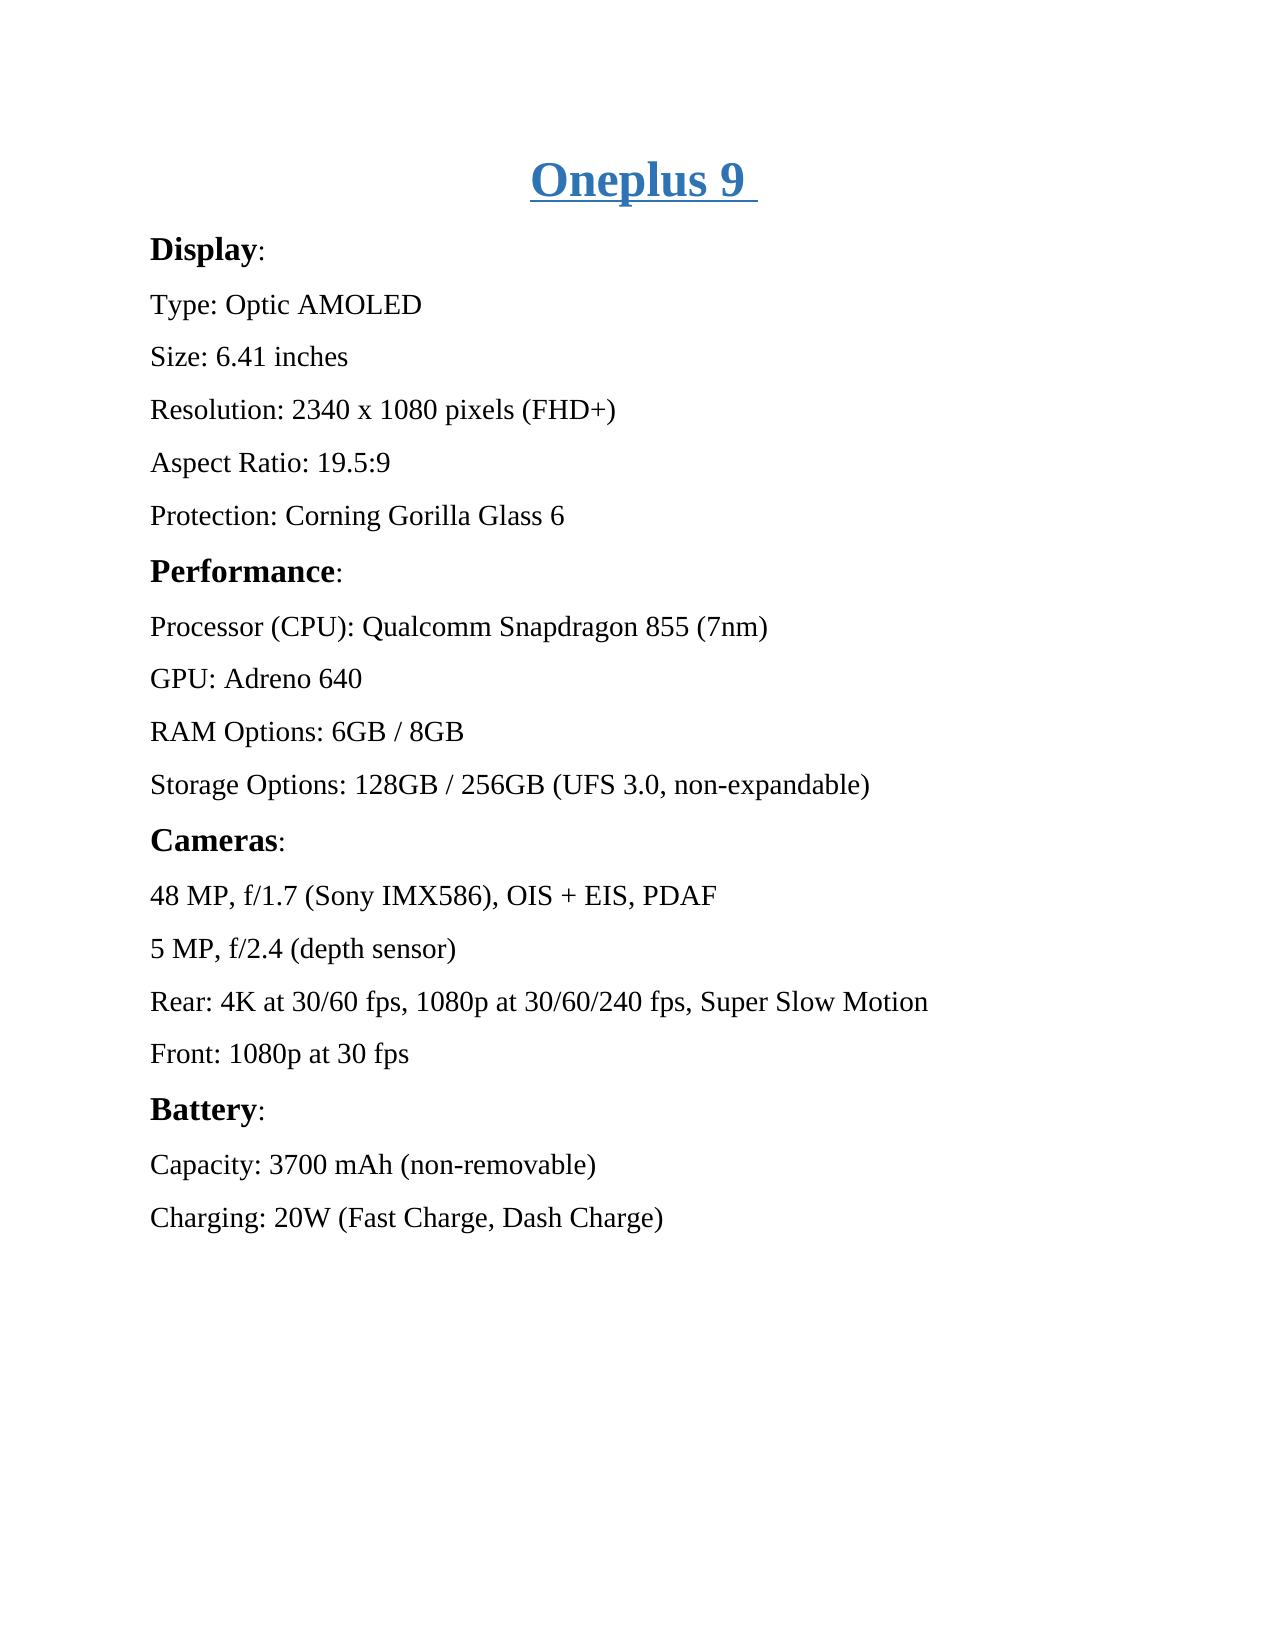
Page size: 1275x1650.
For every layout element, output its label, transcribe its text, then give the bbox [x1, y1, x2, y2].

text Battery: [150, 1089, 1125, 1128]
text Charging: 20W (Fast Charge, Dash Charge) [150, 1200, 1125, 1234]
text Oneplus 9 [150, 150, 1125, 207]
text 48 MP, f/1.7 (Sony IMX586), OIS + EIS, PDAF [150, 878, 1125, 912]
text Aspect Ratio: 19.5:9 [150, 445, 1125, 479]
text Processor (CPU): Qualcomm Snapdragon 855 (7nm) [150, 609, 1125, 642]
text Performance: [150, 551, 1125, 589]
text Capacity: 3700 mAh (non-removable) [150, 1147, 1125, 1181]
text Storage Options: 128GB / 256GB (UFS 3.0, non-expandable) [150, 767, 1125, 801]
text Rear: 4K at 30/60 fps, 1080p at 30/60/240 fps, Super Slow Motion [150, 984, 1125, 1017]
text RAM Options: 6GB / 8GB [150, 714, 1125, 748]
text 5 MP, f/2.4 (depth sensor) [150, 931, 1125, 964]
text Resolution: 2340 x 1080 pixels (FHD+) [150, 392, 1125, 426]
text Display: [150, 229, 1125, 267]
text Front: 1080p at 30 fps [150, 1037, 1125, 1070]
text Size: 6.41 inches [150, 339, 1125, 373]
text GPU: Adreno 640 [150, 662, 1125, 695]
text Type: Optic AMOLED [150, 287, 1125, 320]
text Protection: Corning Gorilla Glass 6 [150, 498, 1125, 532]
text Cameras: [150, 820, 1125, 858]
